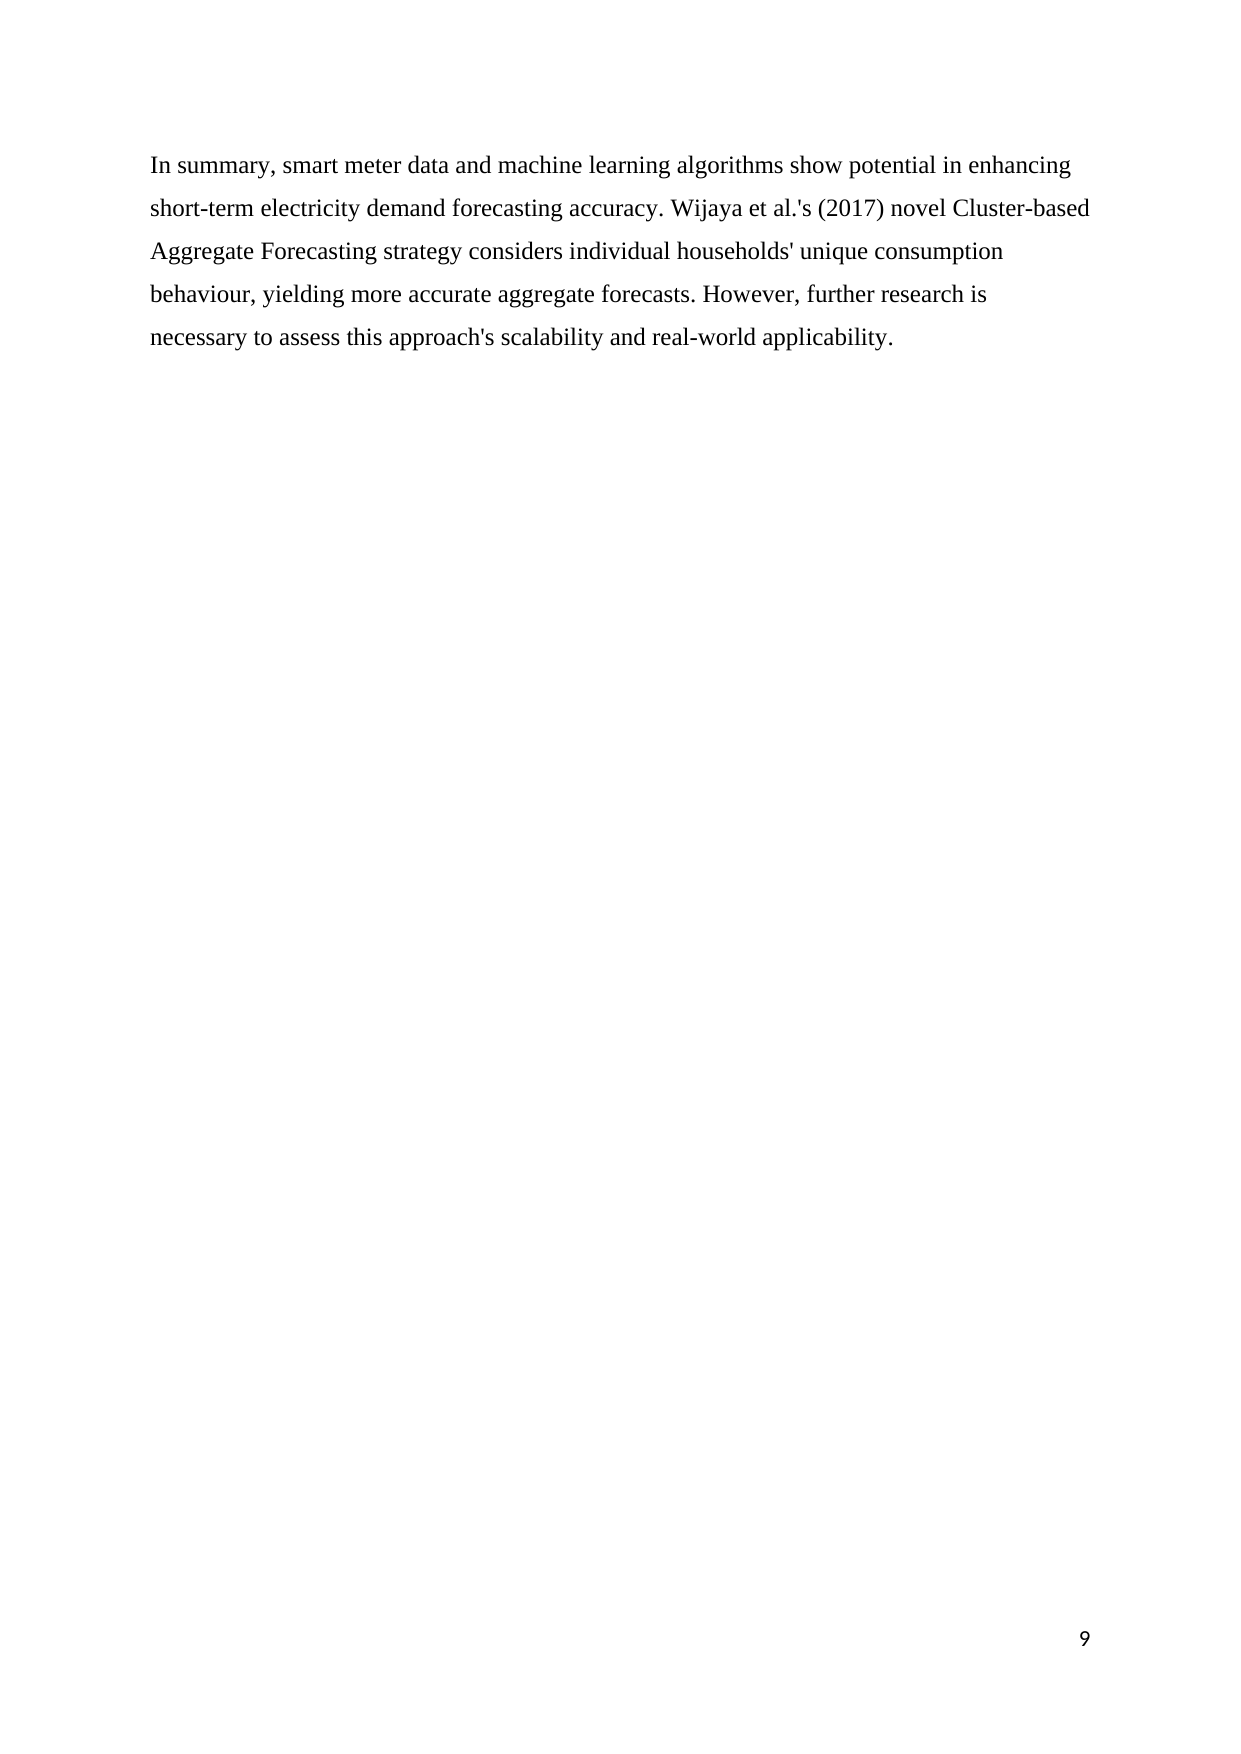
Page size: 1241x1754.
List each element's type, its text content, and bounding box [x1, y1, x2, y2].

text In summary, smart meter data and machine learning algorithms show potential in enhancing short-term electricity demand forecasting accuracy. Wijaya et al.'s (2017) novel Cluster-based Aggregate Forecasting strategy considers individual households' unique consumption behaviour, yielding more accurate aggregate forecasts. However, further research is necessary to assess this approach's scalability and real-world applicability. [150, 150, 1090, 351]
